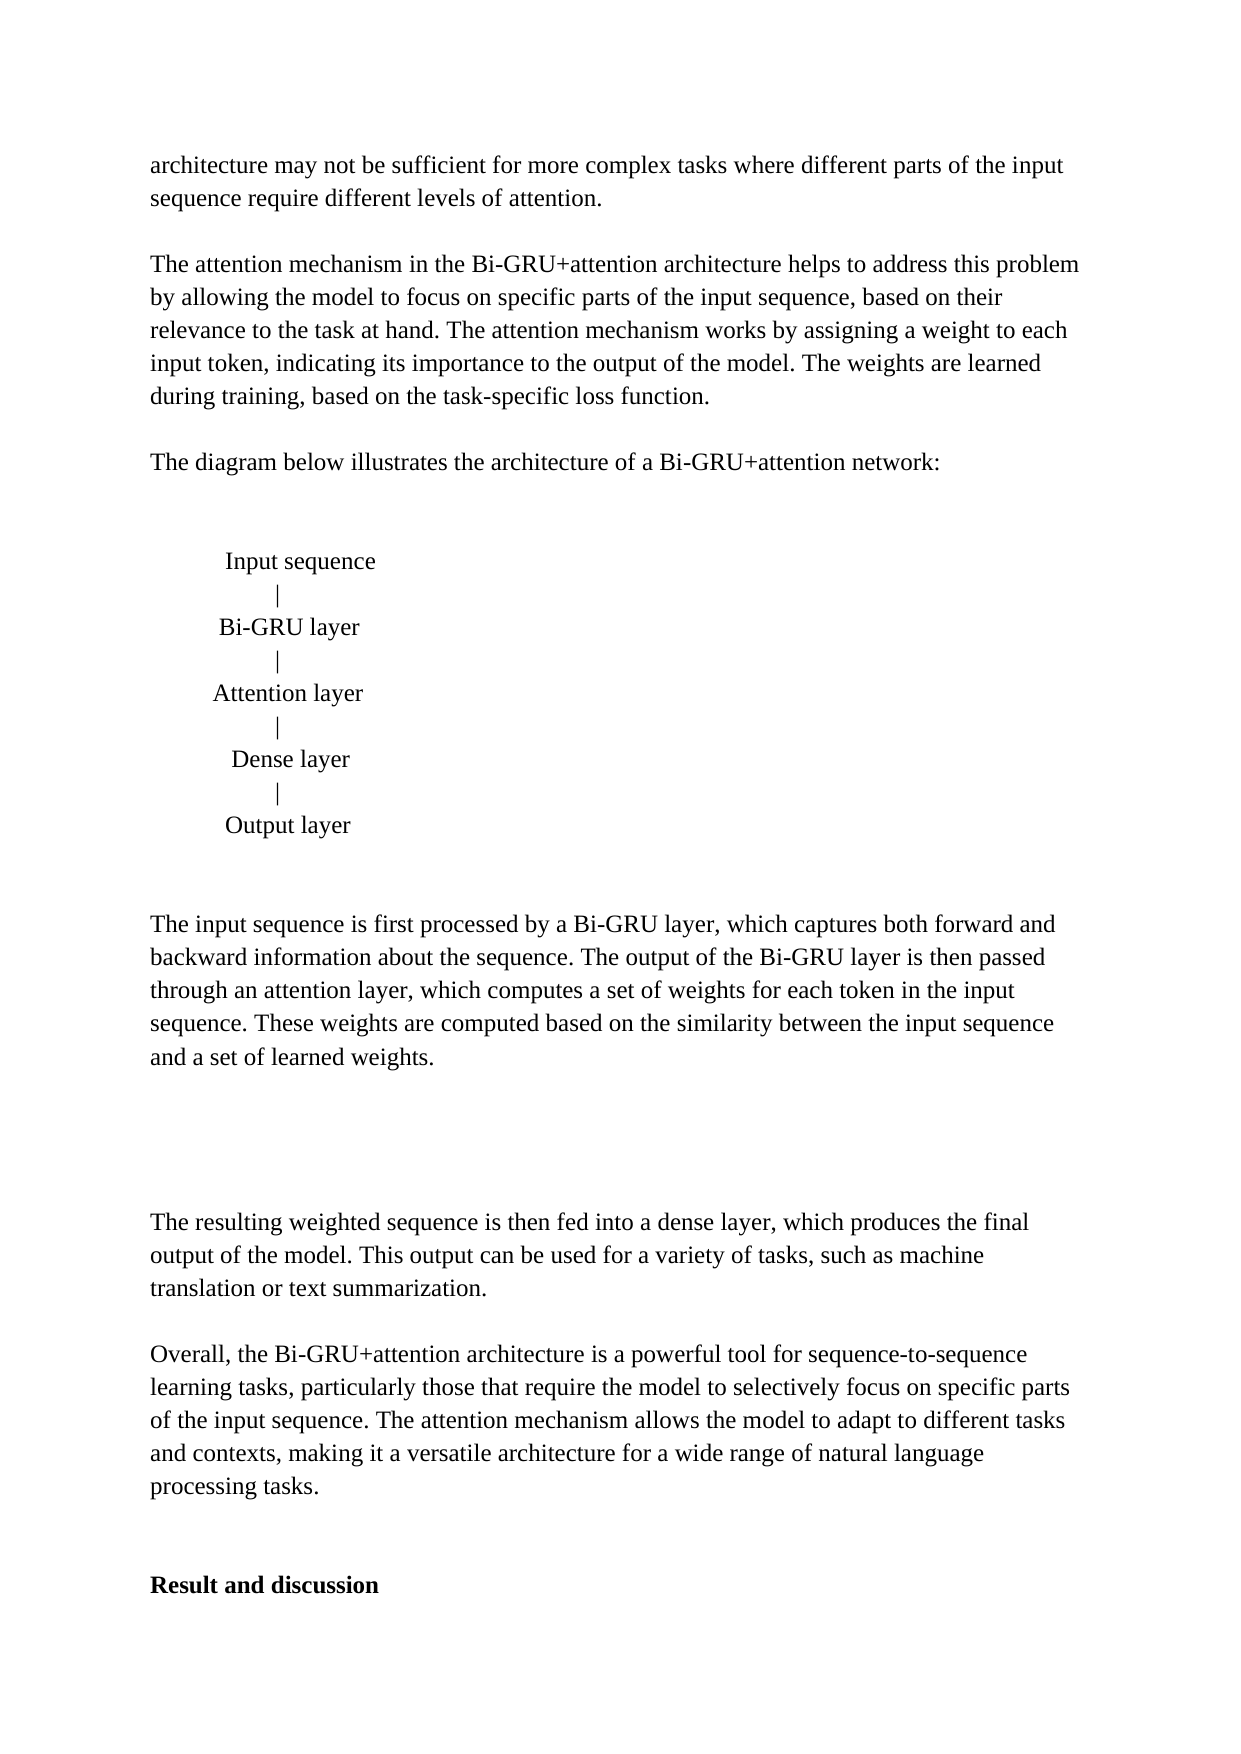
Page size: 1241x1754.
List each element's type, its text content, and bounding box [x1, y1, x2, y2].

text | [150, 579, 1090, 608]
text Overall, the Bi-GRU+attention architecture is a powerful tool for sequence-to-sequence learning tasks, particularly those that require the model to selectively focus on specific parts of the input sequence. The attention mechanism allows the model to adapt to different tasks and contexts, making it a versatile architecture for a wide range of natural language processing tasks. [150, 1339, 1090, 1499]
text The input sequence is first processed by a Bi-GRU layer, which captures both forward and backward information about the sequence. The output of the Bi-GRU layer is then passed through an attention layer, which computes a set of weights for each token in the input sequence. These weights are computed based on the similarity between the input sequence and a set of learned weights. [150, 909, 1090, 1070]
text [150, 150, 1090, 212]
text Input sequence [150, 546, 1090, 575]
text Attention layer [150, 678, 1090, 707]
text Output layer [150, 810, 1090, 839]
text The attention mechanism in the Bi-GRU+attention architecture helps to address this problem by allowing the model to focus on specific parts of the input sequence, based on their relevance to the task at hand. The attention mechanism works by assigning a weight to each input token, indicating its importance to the output of the model. The weights are learned during training, based on the task-specific loss function. [150, 249, 1090, 410]
text Bi-GRU layer [150, 612, 1090, 641]
text Dense layer [150, 744, 1090, 773]
text Result and discussion [150, 1570, 1090, 1599]
text The resulting weighted sequence is then fed into a dense layer, which produces the final output of the model. This output can be used for a variety of tasks, such as machine translation or text summarization. [150, 1207, 1090, 1301]
text | [150, 645, 1090, 674]
text | [150, 711, 1090, 740]
text | [150, 777, 1090, 806]
text The diagram below illustrates the architecture of a Bi-GRU+attention network: [150, 447, 1090, 476]
